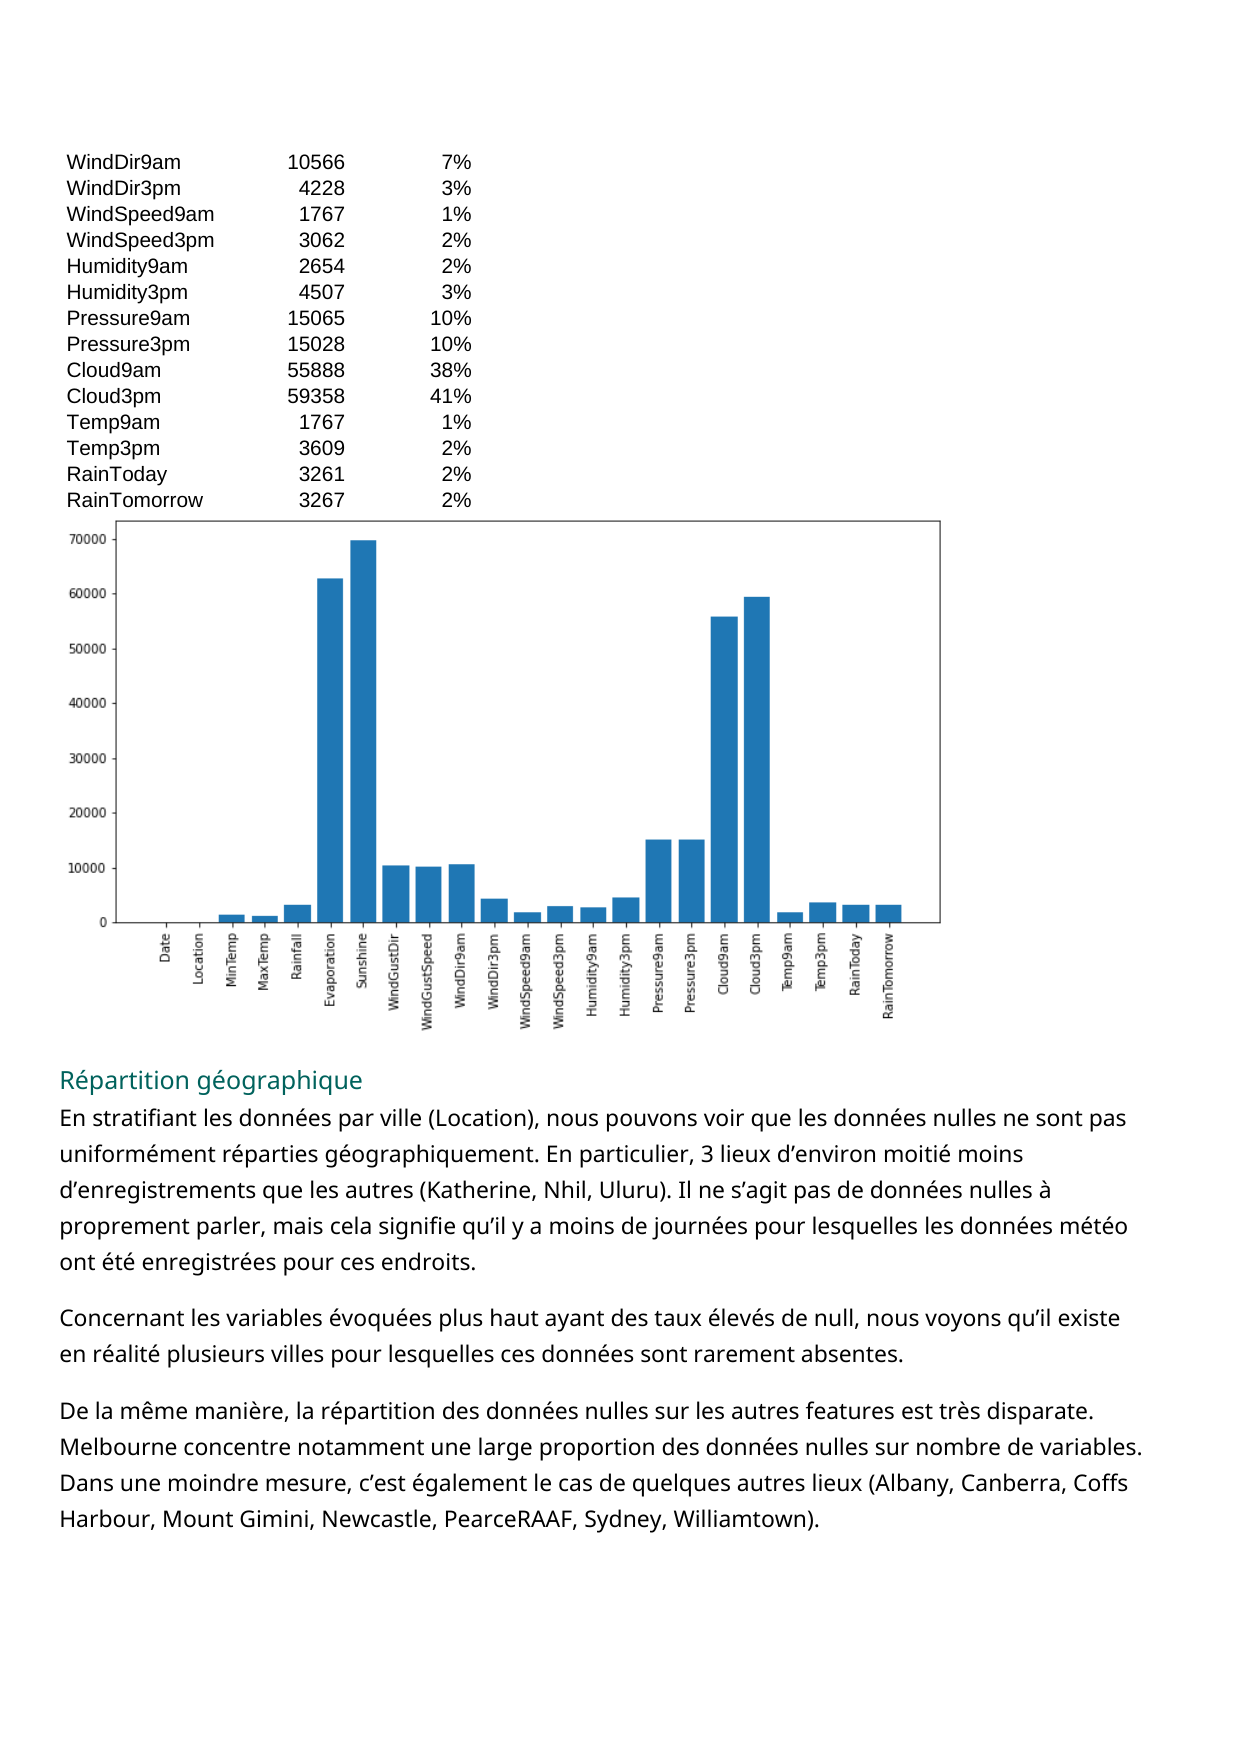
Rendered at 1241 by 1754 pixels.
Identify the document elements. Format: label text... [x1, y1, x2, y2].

table_cell 41% [352, 382, 479, 408]
table_cell 7% [352, 148, 479, 174]
table_cell 1% [352, 408, 479, 434]
table_cell 2% [352, 252, 479, 278]
table_cell Humidity9am [59, 252, 225, 278]
table_cell Pressure9am [59, 304, 225, 330]
table_cell 3062 [225, 226, 352, 252]
table_cell 2% [352, 226, 479, 252]
table_cell Temp3pm [59, 434, 225, 460]
table_cell 3% [352, 174, 479, 200]
table_cell 55888 [225, 356, 352, 382]
table_cell 4507 [225, 278, 352, 304]
table_cell 15028 [225, 330, 352, 356]
table_cell WindSpeed9am [59, 200, 225, 226]
table_cell 10% [352, 304, 479, 330]
table_cell 1767 [225, 408, 352, 434]
table_cell Cloud9am [59, 356, 225, 382]
table_cell 3261 [225, 460, 352, 486]
text De la même manière, la répartition des données nulles sur les autres features est très disparate. Melbourne concentre notamment une large proportion des données nulles sur nombre de variables. Dans une moindre mesure, c’est également le cas de quelques autres lieux (Albany, Canberra, Coffs Harbour, Mount Gimini, Newcastle, PearceRAAF, Sydney, Williamtown). [59, 1395, 1152, 1534]
table_cell 3609 [225, 434, 352, 460]
table_cell 38% [352, 356, 479, 382]
table_cell 2654 [225, 252, 352, 278]
table_cell 10566 [225, 148, 352, 174]
table_cell RainToday [59, 460, 225, 486]
table_cell WindDir9am [59, 148, 225, 174]
table_cell 2% [352, 434, 479, 460]
table_cell 10% [352, 330, 479, 356]
table_cell Temp9am [59, 408, 225, 434]
table_cell Cloud3pm [59, 382, 225, 408]
table_cell RainTomorrow [59, 486, 225, 512]
table_cell 3% [352, 278, 479, 304]
table_cell 1767 [225, 200, 352, 226]
table_cell 59358 [225, 382, 352, 408]
subtitle Répartition géographique [59, 1063, 1152, 1097]
table_cell 1% [352, 200, 479, 226]
table_cell 2% [352, 486, 479, 512]
picture [59, 512, 947, 1038]
table_cell 2% [352, 460, 479, 486]
table_cell WindSpeed3pm [59, 226, 225, 252]
table_cell Humidity3pm [59, 278, 225, 304]
table_cell 15065 [225, 304, 352, 330]
table_cell 3267 [225, 486, 352, 512]
table_cell 4228 [225, 174, 352, 200]
table_cell Pressure3pm [59, 330, 225, 356]
text En stratifiant les données par ville (Location), nous pouvons voir que les données nulles ne sont pas uniformément réparties géographiquement. En particulier, 3 lieux d’environ moitié moins d’enregistrements que les autres (Katherine, Nhil, Uluru). Il ne s’agit pas de données nulles à proprement parler, mais cela signifie qu’il y a moins de journées pour lesquelles les données météo ont été enregistrées pour ces endroits. [59, 1102, 1152, 1277]
text Concernant les variables évoquées plus haut ayant des taux élevés de null, nous voyons qu’il existe en réalité plusieurs villes pour lesquelles ces données sont rarement absentes. [59, 1302, 1152, 1369]
table_cell WindDir3pm [59, 174, 225, 200]
